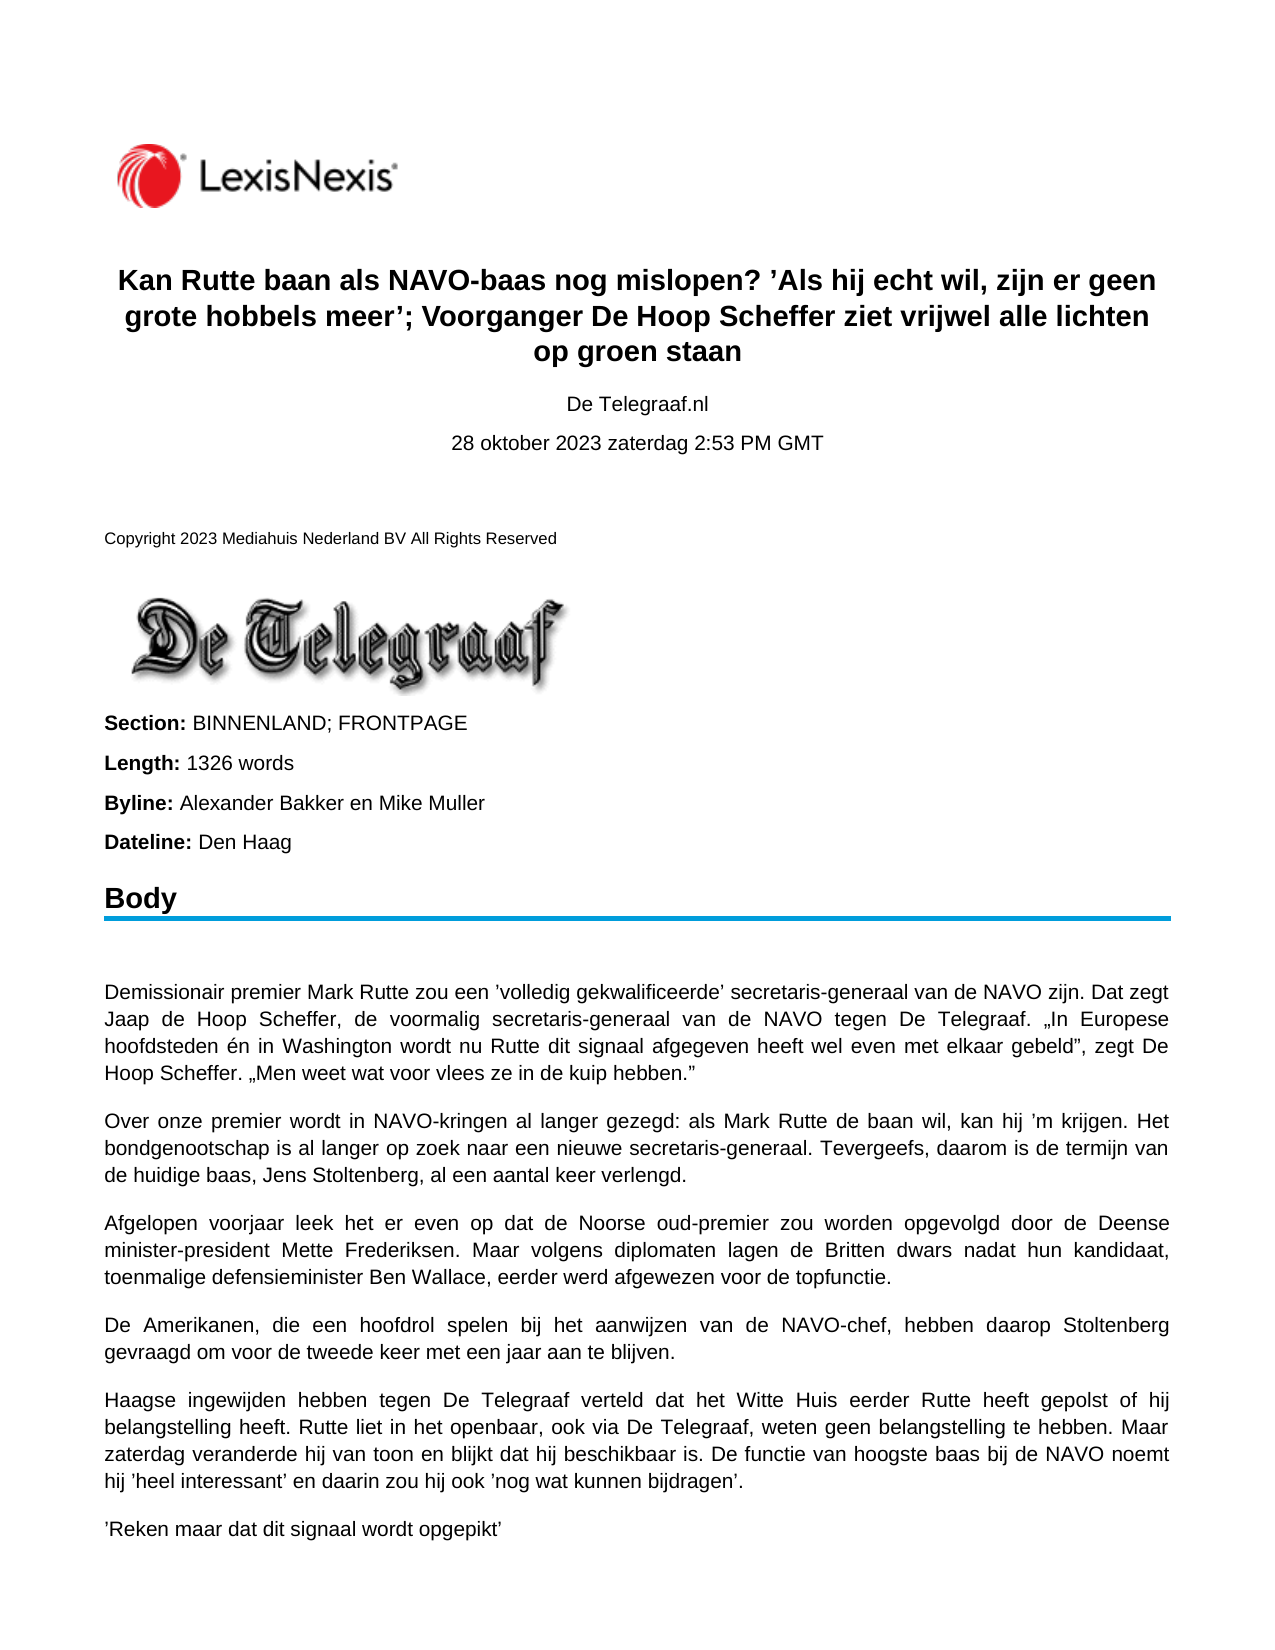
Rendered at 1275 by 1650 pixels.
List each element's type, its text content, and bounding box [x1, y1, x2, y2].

text 28 oktober 2023 zaterdag 2:53 PM GMT [104, 428, 1171, 455]
text Haagse ingewijden hebben tegen De Telegraaf verteld dat het Witte Huis eerder Rutte heeft gepolst of hij belangstelling heeft. Rutte liet in het openbaar, ook via De Telegraaf, weten geen belangstelling te hebben. Maar zaterdag veranderde hij van toon en blijkt dat hij beschikbaar is. De functie van hoogste baas bij de NAVO noemt hij ’heel interessant’ en daarin zou hij ook ’nog wat kunnen bijdragen’. [104, 1385, 1171, 1493]
subtitle Kan Rutte baan als NAVO-baas nog mislopen? ’Als hij echt wil, zijn er geen grote hobbels meer’; Voorganger De Hoop Scheffer ziet vrijwel alle lichten op groen staan [104, 261, 1171, 368]
text Over onze premier wordt in NAVO-kringen al langer gezegd: als Mark Rutte de baan wil, kan hij ’m krijgen. Het bondgenootschap is al langer op zoek naar een nieuwe secretaris-generaal. Tevergeefs, daarom is de termijn van de huidige baas, Jens Stoltenberg, al een aantal keer verlengd. [104, 1106, 1171, 1187]
text ’Reken maar dat dit signaal wordt opgepikt’ [104, 1514, 1171, 1541]
picture [104, 144, 412, 208]
text Demissionair premier Mark Rutte zou een ’volledig gekwalificeerde’ secretaris-generaal van de NAVO zijn. Dat zegt Jaap de Hoop Scheffer, de voormalig secretaris-generaal van de NAVO tegen De Telegraaf. „In Europese hoofdsteden én in Washington wordt nu Rutte dit signaal afgegeven heeft wel even met elkaar gebeld”, zegt De Hoop Scheffer. „Men weet wat voor vlees ze in de kuip hebben.” [104, 977, 1171, 1085]
text De Amerikanen, die een hoofdrol spelen bij het aanwijzen van de NAVO-chef, hebben daarop Stoltenberg gevraagd om voor de tweede keer met een jaar aan te blijven. [104, 1310, 1171, 1364]
text Byline: Alexander Bakker en Mike Muller [104, 787, 1171, 814]
text Length: 1326 words [104, 748, 1171, 775]
text Afgelopen voorjaar leek het er even op dat de Noorse oud-premier zou worden opgevolgd door de Deense minister-president Mette Frederiksen. Maar volgens diplomaten lagen de Britten dwars nadat hun kandidaat, toenmalige defensieminister Ben Wallace, eerder werd afgewezen voor de topfunctie. [104, 1208, 1171, 1289]
text De Telegraaf.nl [104, 388, 1171, 416]
text Copyright 2023 Mediahuis Nederland BV All Rights Reserved [104, 496, 1171, 548]
text Dateline: Den Haag [104, 827, 1171, 854]
text Body [104, 879, 1171, 914]
text Section: BINNENLAND; FRONTPAGE [104, 708, 1171, 735]
